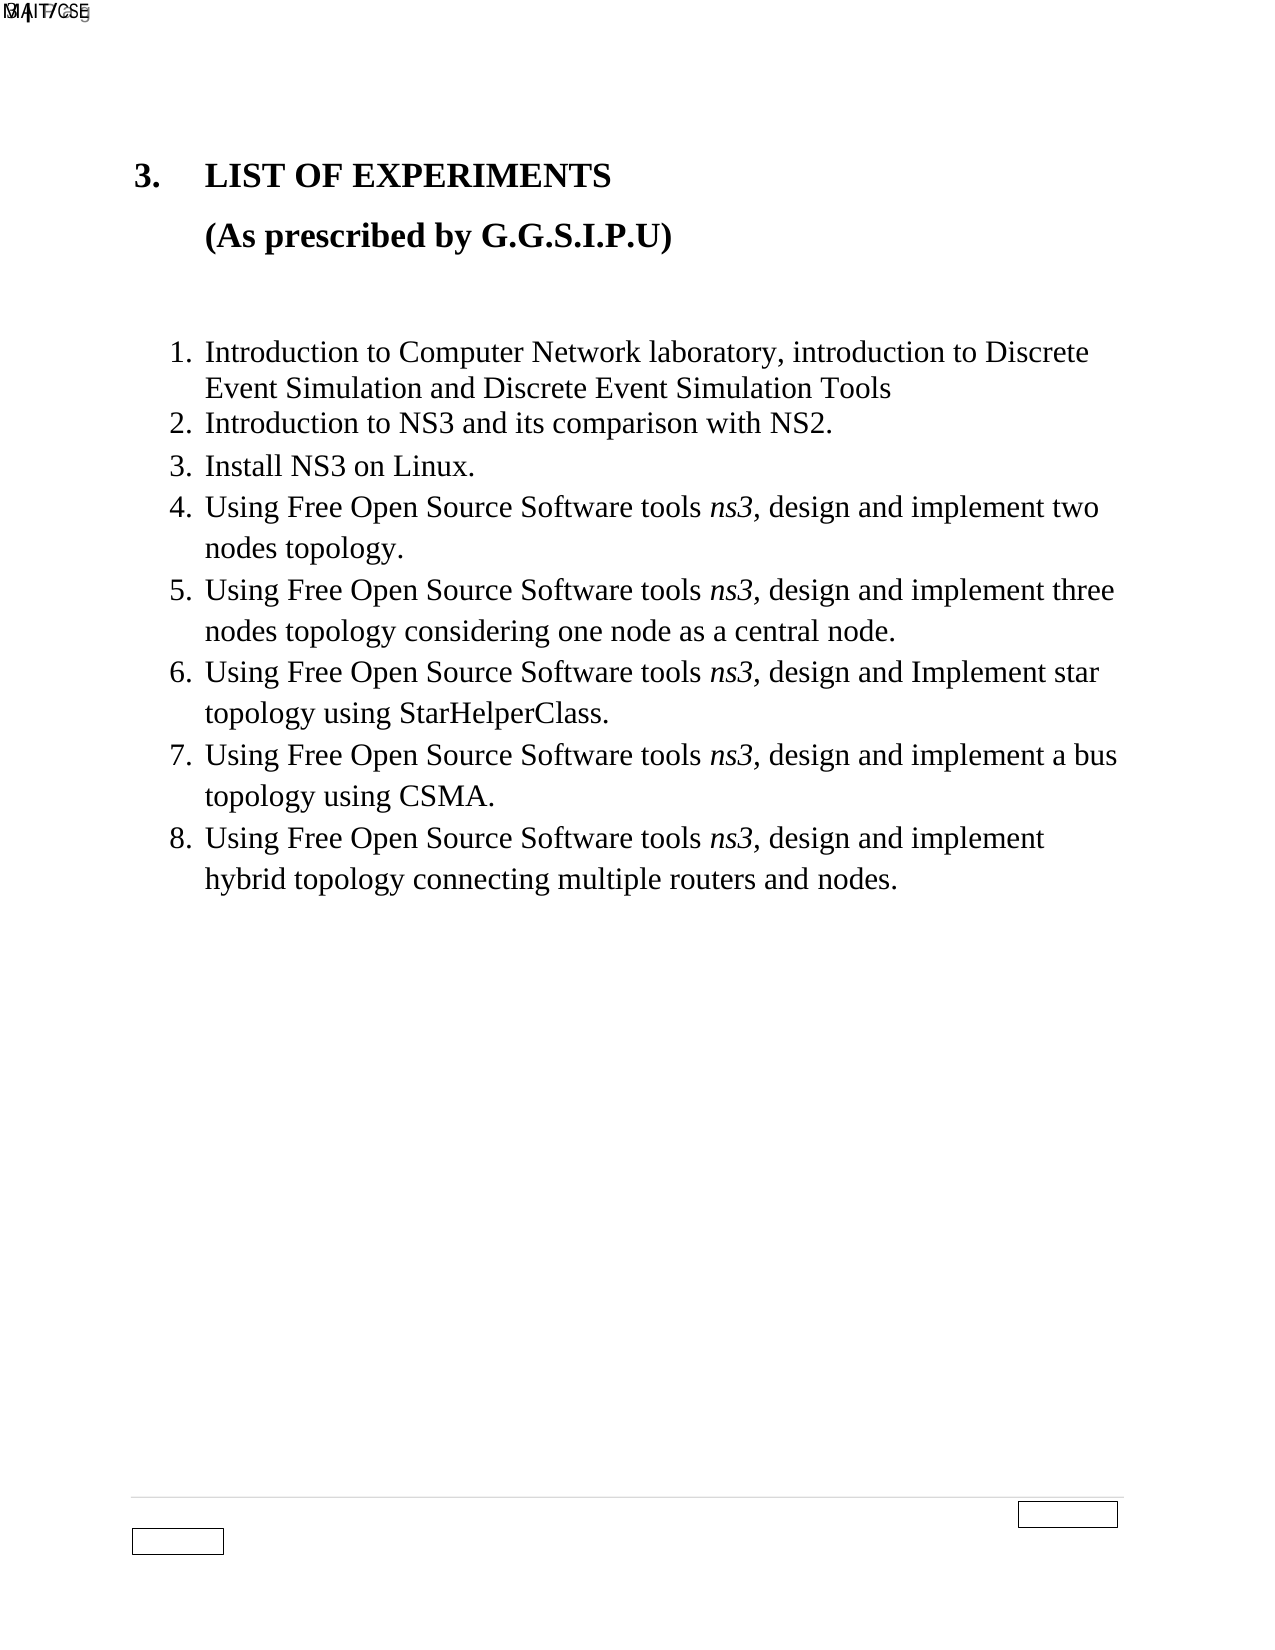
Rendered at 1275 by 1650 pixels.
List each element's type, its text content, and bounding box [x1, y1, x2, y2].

list Using Free Open Source Software tools ns3, design and implement a bus topology using CSMA. [169, 736, 1121, 813]
list Using Free Open Source Software tools ns3, design and implement three nodes topology considering one node as a central node. [169, 571, 1121, 648]
list Using Free Open Source Software tools ns3, design and implement hybrid topology connecting multiple routers and nodes. [169, 819, 1121, 896]
list Introduction to NS3 and its comparison with NS2. [169, 405, 1212, 441]
subtitle LIST OF EXPERIMENTS [134, 155, 1212, 196]
list Introduction to Computer Network laboratory, introduction to Discrete Event Simulation and Discrete Event Simulation Tools [169, 333, 1092, 405]
list Install NS3 on Linux. [169, 447, 1212, 483]
text (As prescribed by G.G.S.I.P.U) [204, 214, 1212, 255]
list Using Free Open Source Software tools ns3, design and implement two nodes topology. [169, 488, 1121, 565]
list Using Free Open Source Software tools ns3, design and Implement star topology using StarHelperClass. [169, 653, 1121, 731]
